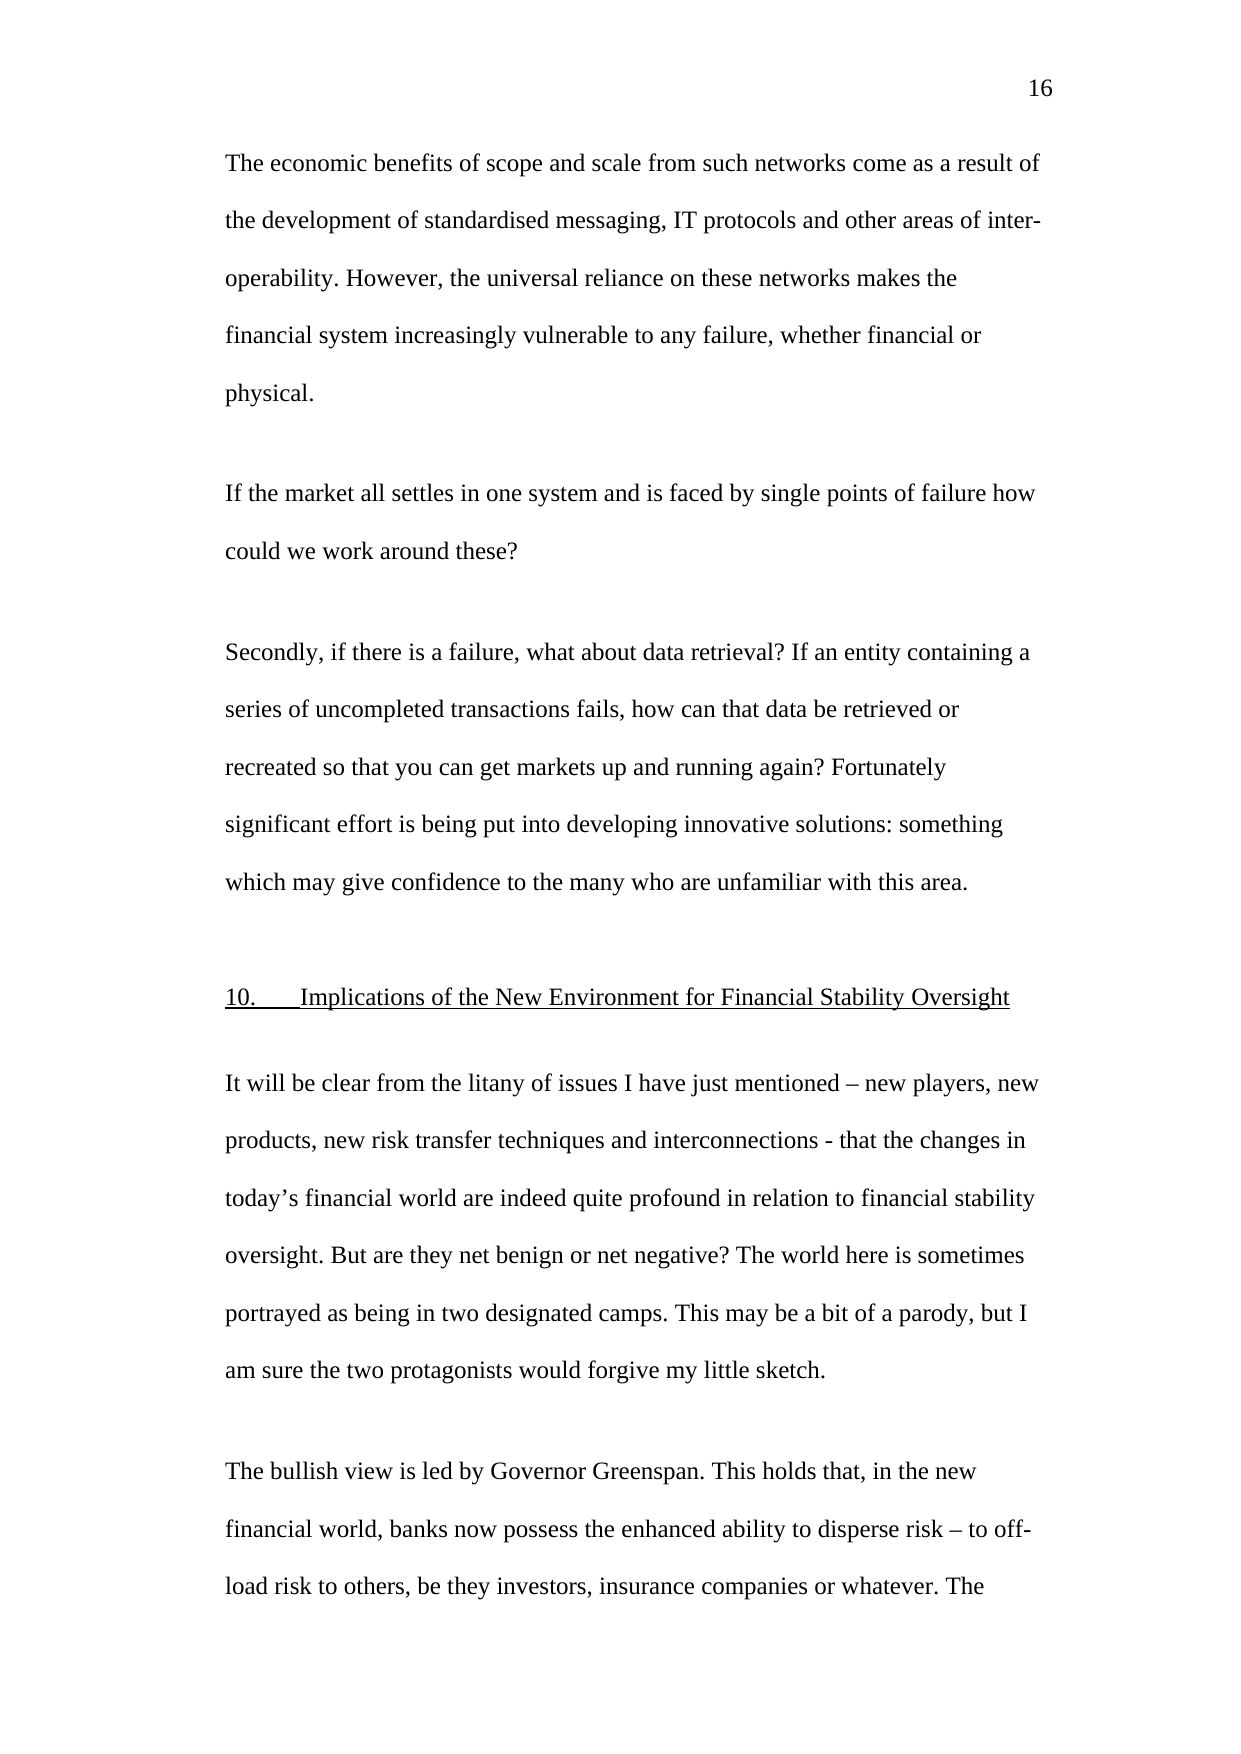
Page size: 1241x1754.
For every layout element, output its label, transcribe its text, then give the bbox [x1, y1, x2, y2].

text The economic benefits of scope and scale from such networks come as a result of the development of standardised messaging, IT protocols and other areas of inter- operability. However, the universal reliance on these networks makes the financial system increasingly vulnerable to any failure, whether financial or physical. [225, 148, 1044, 407]
text The bullish view is led by Governor Greenspan. This holds that, in the new financial world, banks now possess the enhanced ability to disperse risk – to off- load risk to others, be they investors, insurance companies or whatever. The [225, 1456, 1034, 1600]
text Secondly, if there is a failure, what about data retrieval? If an entity containing a series of uncompleted transactions fails, how can that data be retrieved or recreated so that you can get markets up and running again? Fortunately significant effort is being put into developing innovative solutions: something which may give confidence to the many who are unfamiliar with this area. [225, 637, 1046, 895]
list Implications of the New Environment for Financial Stability Oversight [225, 982, 1065, 1010]
text It will be clear from the litany of issues I have just mentioned – new players, new products, new risk transfer techniques and interconnections - that the changes in today’s financial world are indeed quite profound in relation to financial stability oversight. But are they net benign or net negative? The world here is sometimes portrayed as being in two designated camps. This may be a bit of a parody, but I am sure the two protagonists would forgive my little sketch. [225, 1068, 1042, 1384]
text If the market all settles in one system and is faced by single points of failure how could we work around these? [225, 478, 1039, 565]
